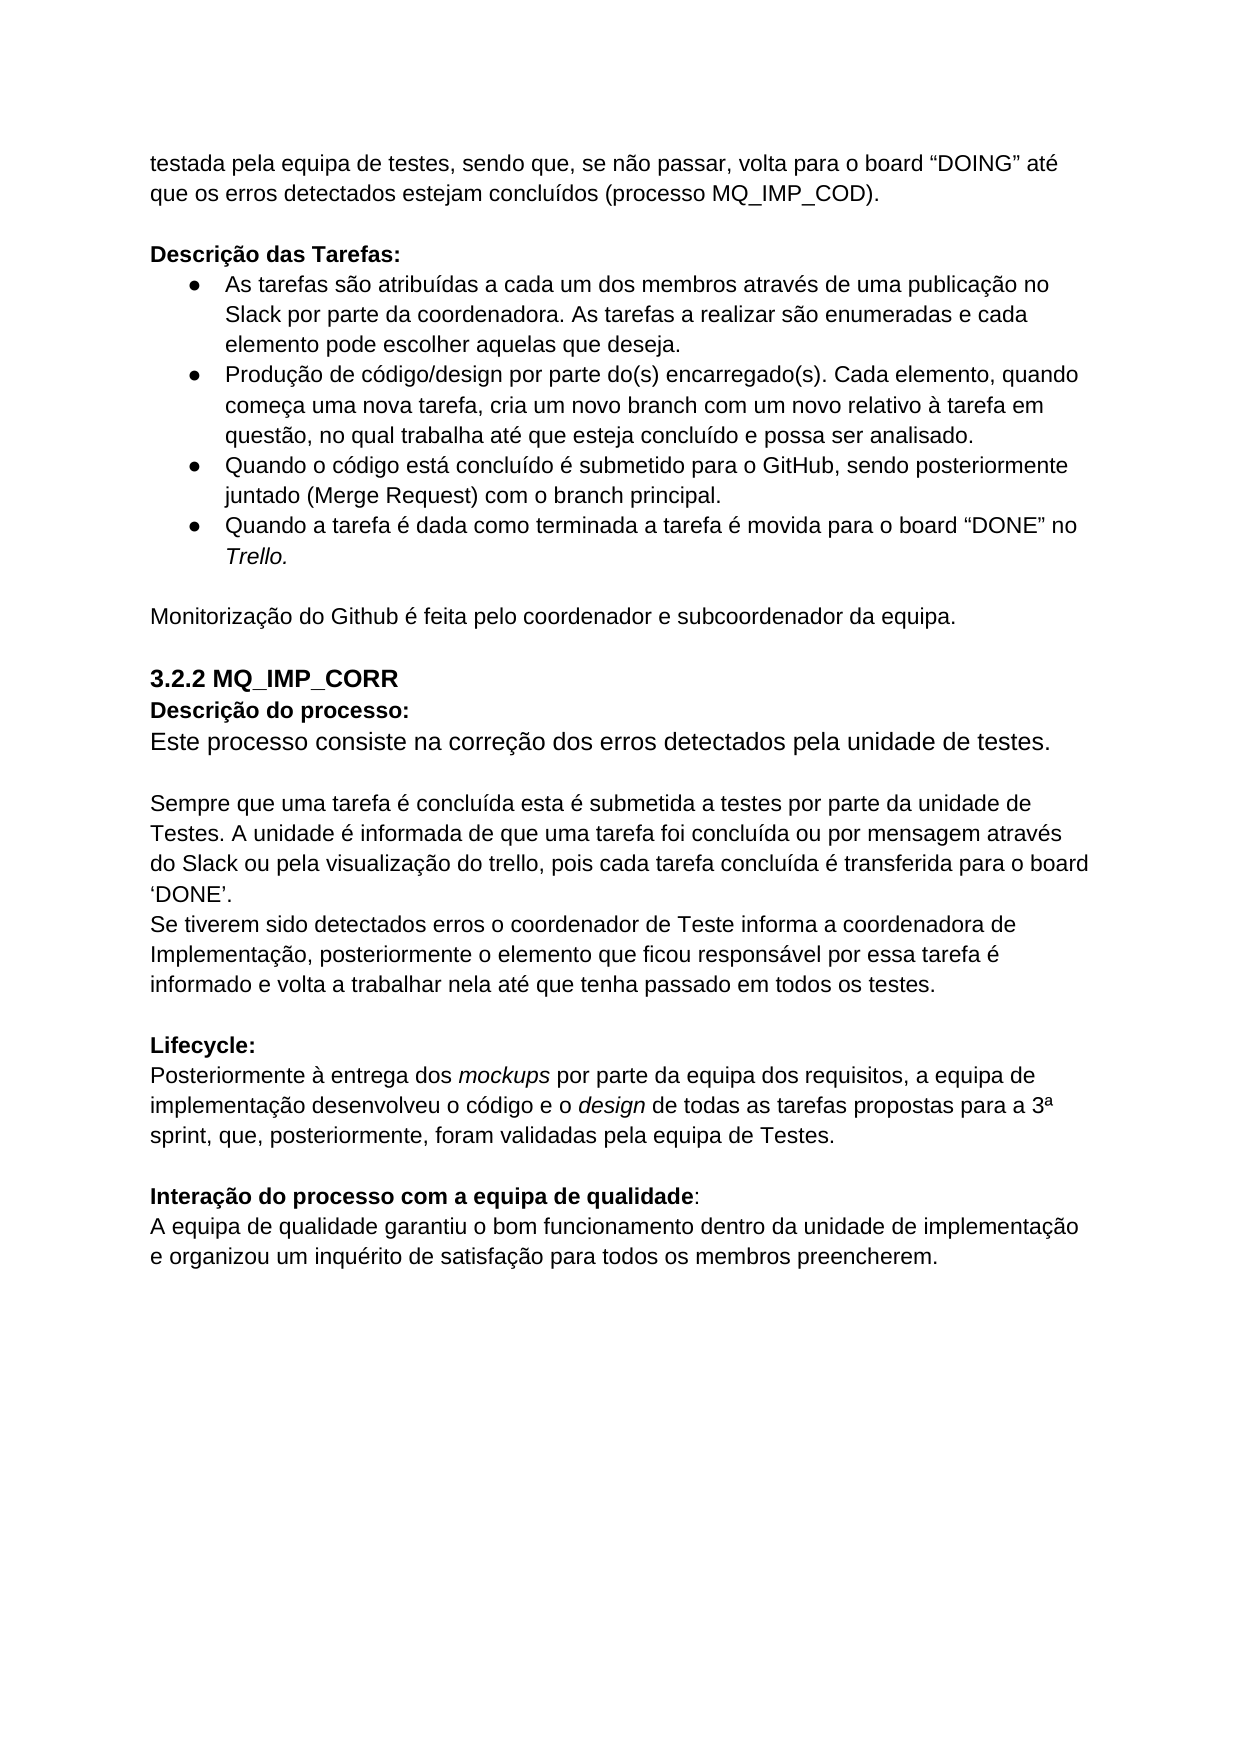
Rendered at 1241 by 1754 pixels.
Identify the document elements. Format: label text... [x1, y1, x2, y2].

text Interação do processo com a equipa de qualidade: [150, 1183, 1090, 1209]
text Monitorização do Github é feita pelo coordenador e subcoordenador da equipa. [150, 603, 1090, 629]
text Lifecycle: [150, 1032, 1090, 1058]
text Este processo consiste na correção dos erros detectados pela unidade de testes. [150, 727, 1090, 756]
text Se tiverem sido detectados erros o coordenador de Teste informa a coordenadora de Implementação, posteriormente o elemento que ficou responsável por essa tarefa é informado e volta a trabalhar nela até que tenha passado em todos os testes. [150, 911, 1090, 998]
list Produção de código/design por parte do(s) encarregado(s). Cada elemento, quando começa uma nova tarefa, cria um novo branch com um novo relativo à tarefa em questão, no qual trabalha até que esteja concluído e possa ser analisado. [187, 361, 1090, 448]
list Quando o código está concluído é submetido para o GitHub, sendo posteriormente juntado (Merge Request) com o branch principal. [187, 452, 1090, 509]
text 3.2.2 MQ_IMP_CORR [150, 663, 1090, 692]
list Quando a tarefa é dada como terminada a tarefa é movida para o board “DONE” no Trello. [187, 512, 1090, 569]
text Descrição das Tarefas: [150, 241, 1090, 267]
text A equipa de qualidade garantiu o bom funcionamento dentro da unidade de implementação e organizou um inquérito de satisfação para todos os membros preencherem. [150, 1213, 1090, 1269]
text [150, 150, 1090, 207]
text Posteriormente à entrega dos mockups por parte da equipa dos requisitos, a equipa de implementação desenvolveu o código e o design de todas as tarefas propostas para a 3ª sprint, que, posteriormente, foram validadas pela equipa de Testes. [150, 1062, 1090, 1149]
text Sempre que uma tarefa é concluída esta é submetida a testes por parte da unidade de Testes. A unidade é informada de que uma tarefa foi concluída ou por mensagem através do Slack ou pela visualização do trello, pois cada tarefa concluída é transferida para o board ‘DONE’. [150, 790, 1090, 907]
text Descrição do processo: [150, 697, 1090, 723]
list As tarefas são atribuídas a cada um dos membros através de uma publicação no Slack por parte da coordenadora. As tarefas a realizar são enumeradas e cada elemento pode escolher aquelas que deseja. [187, 271, 1090, 358]
